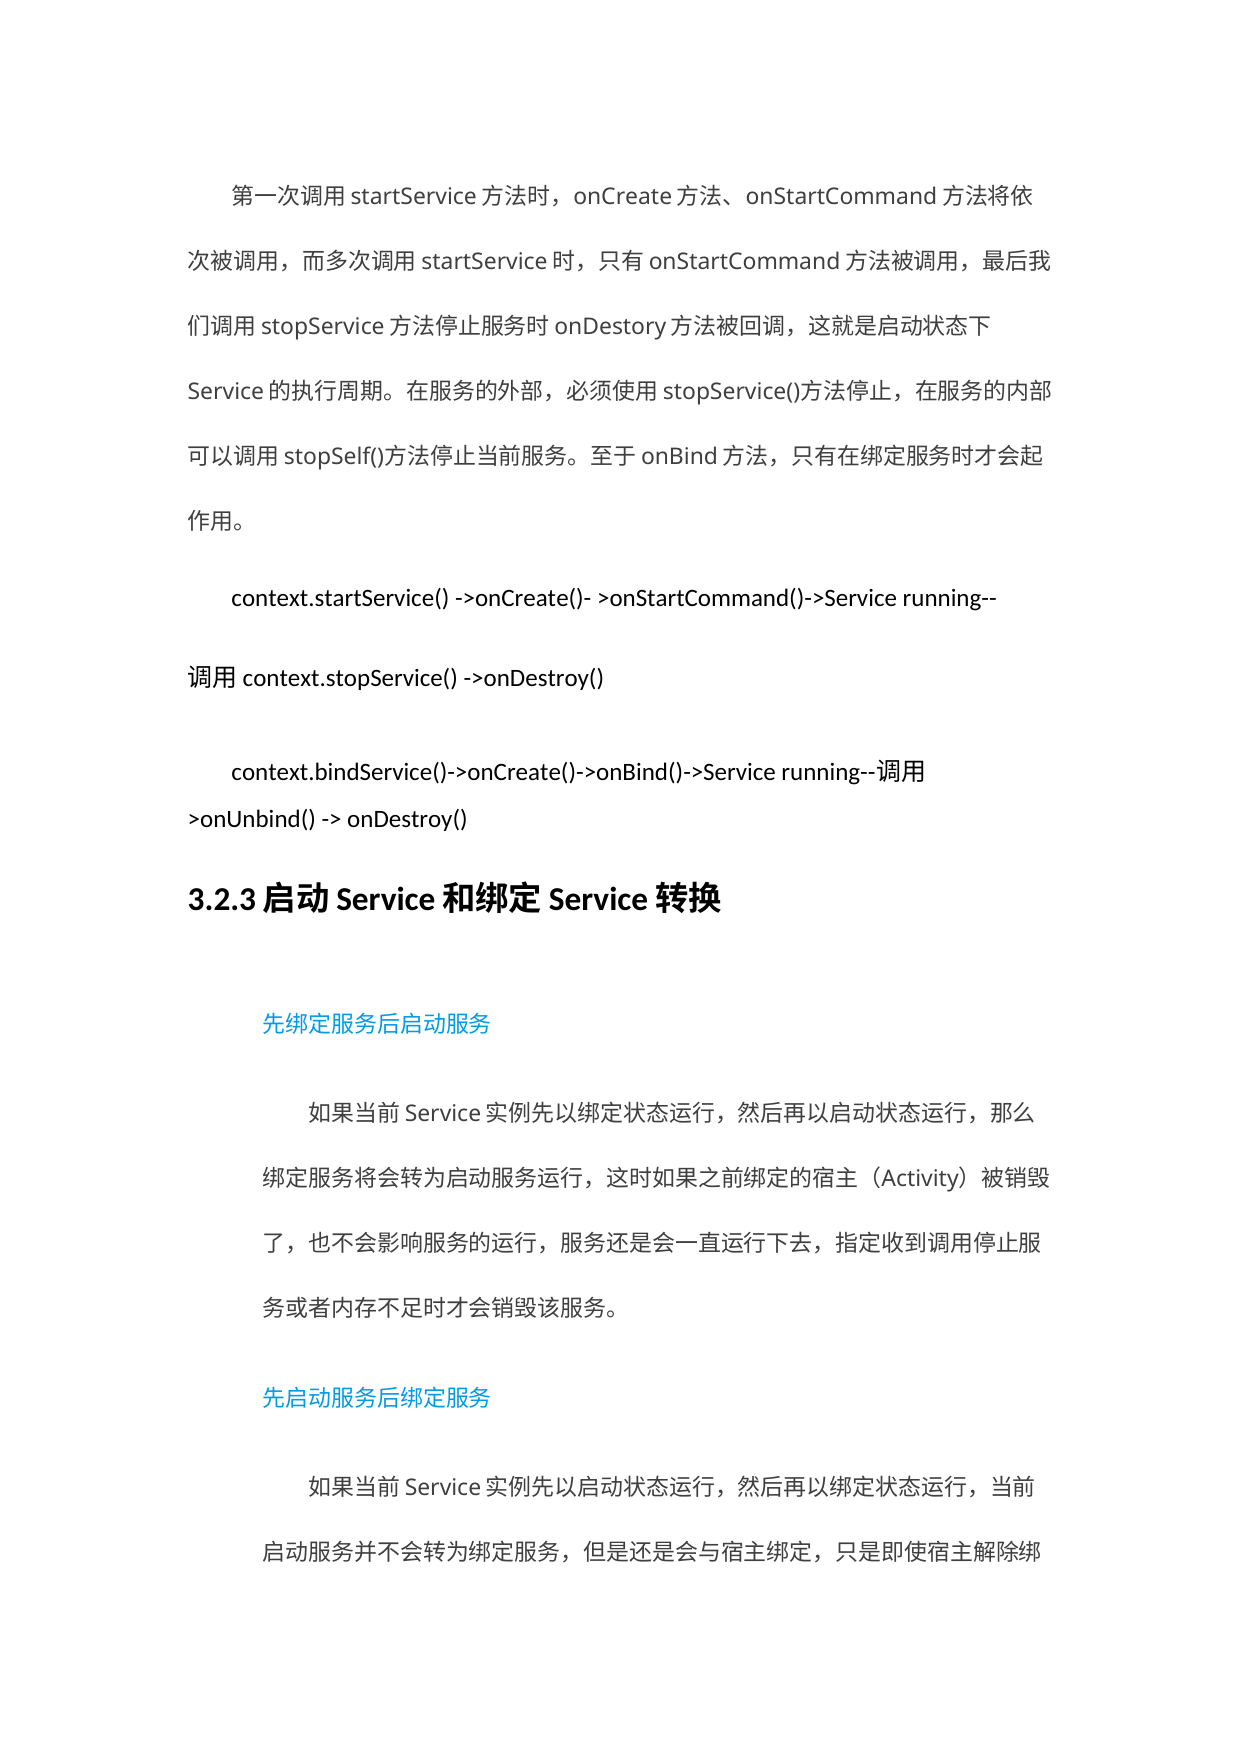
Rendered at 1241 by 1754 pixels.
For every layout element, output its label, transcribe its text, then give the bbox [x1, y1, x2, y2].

text context.startService() ->onCreate()- >onStartCommand()->Service running-- [187, 581, 1053, 614]
text 先绑定服务后启动服务 [262, 990, 1053, 1055]
text 先启动服务后绑定服务 [262, 1363, 1053, 1428]
text 如果当前Service实例先以绑定状态运行，然后再以启动状态运行，那么绑定服务将会转为启动服务运行，这时如果之前绑定的宿主（Activity）被销毁了，也不会影响服务的运行，服务还是会一直运行下去，指定收到调用停止服务或者内存不足时才会销毁该服务。 [262, 1079, 1053, 1339]
text context.bindService()->onCreate()->onBind()->Service running--调用>onUnbind() -> onDestroy() [187, 737, 1053, 834]
text 调用context.stopService() ->onDestroy() [187, 643, 1053, 708]
text 第一次调用startService方法时，onCreate方法、onStartCommand方法将依次被调用，而多次调用startService时，只有onStartCommand方法被调用，最后我们调用stopService方法停止服务时onDestory方法被回调，这就是启动状态下Service的执行周期。在服务的外部，必须使用stopService()方法停止，在服务的内部可以调用stopSelf()方法停止当前服务。至于onBind方法，只有在绑定服务时才会起作用。 [187, 162, 1053, 552]
subtitle 3.2.3启动Service和绑定Service转换 [187, 864, 1053, 929]
